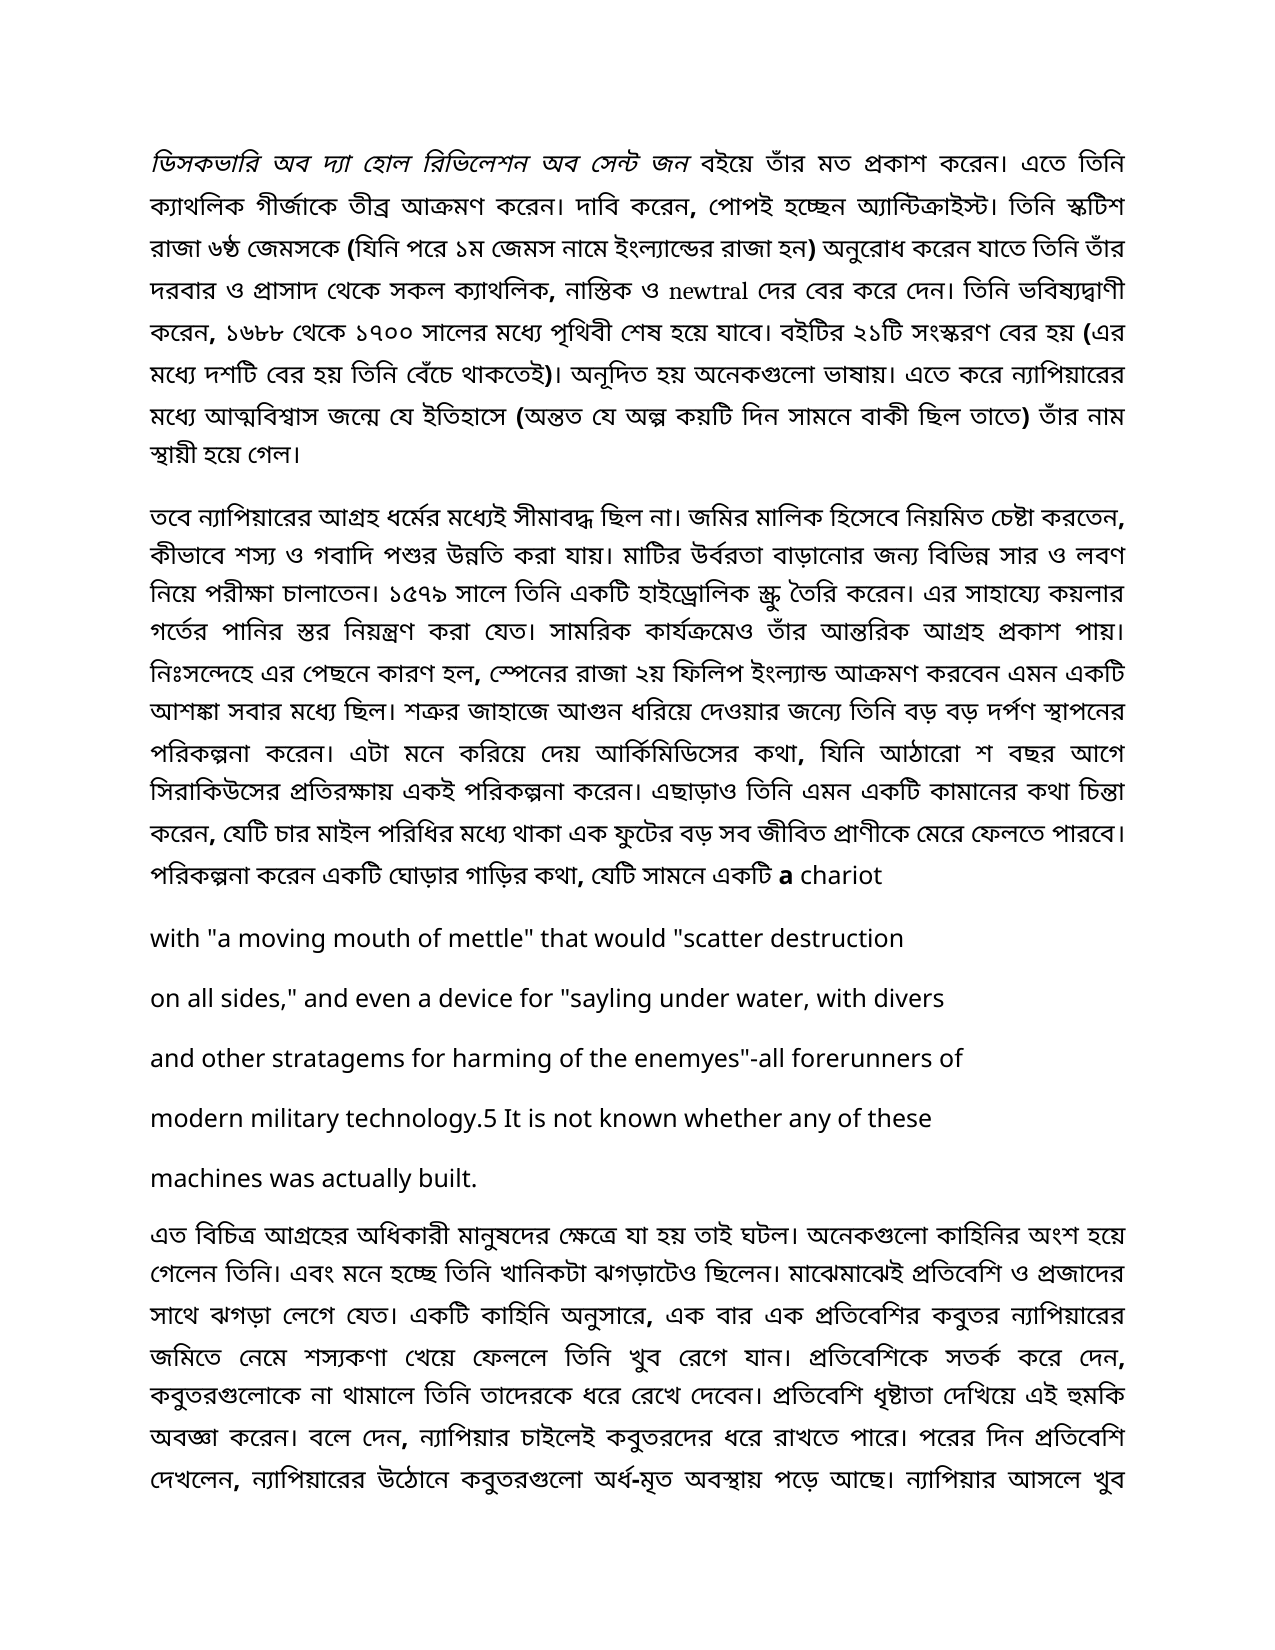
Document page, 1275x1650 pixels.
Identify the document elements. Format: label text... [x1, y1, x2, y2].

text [150, 1221, 1125, 1499]
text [150, 150, 1125, 474]
text on all sides," and even a device for "sayling under water, with divers [150, 981, 1125, 1015]
text with "a moving mouth of mettle" that would "scatter destruction [150, 921, 1125, 955]
text machines was actually built. [150, 1161, 1125, 1195]
text and other stratagems for harming of the enemyes"-all forerunners of [150, 1041, 1125, 1075]
text modern military technology.5 It is not known whether any of these [150, 1101, 1125, 1135]
text তবে ন্যাপিয়ারের আগ্রহ ধর্মের মধ্যেই সীমাবদ্ধ ছিল না। জমির মালিক হিসেবে নিয়মিত চেষ্টা করতেন, কীভাবে শস্য ও গবাদি পশুর উন্নতি করা যায়। মাটির উর্বরতা বাড়ানোর জন্য বিভিন্ন সার ও লবণ নিয়ে পরীক্ষা চালাতেন। ১৫৭৯ সালে তিনি একটি হাইড্রোলিক স্ক্রু তৈরি করেন। এর সাহায্যে কয়লার গর্তের পানির স্তর নিয়ন্ত্রণ করা যেত। সামরিক কার্যক্রমেও তাঁর আন্তরিক আগ্রহ প্রকাশ পায়। নিঃসন্দেহে এর পেছনে কারণ হল, স্পেনের রাজা ২য় ফিলিপ ইংল্যান্ড আক্রমণ করবেন এমন একটি আশঙ্কা সবার মধ্যে ছিল। শত্রুর জাহাজে আগুন ধরিয়ে দেওয়ার জন্যে তিনি বড় বড় দর্পণ স্থাপনের পরিকল্পনা করেন। এটা মনে করিয়ে দেয় আর্কিমিডিসের কথা, যিনি আঠারো শ বছর আগে সিরাকিউসের প্রতিরক্ষায় একই পরিকল্পনা করেন। এছাড়াও তিনি এমন একটি কামানের কথা চিন্তা করেন, যেটি চার মাইল পরিধির মধ্যে থাকা এক ফুটের বড় সব জীবিত প্রাণীকে মেরে ফেলতে পারবে। পরিকল্পনা করেন একটি ঘোড়ার গাড়ির কথা, যেটি সামনে একটি a chariot [150, 499, 1125, 895]
